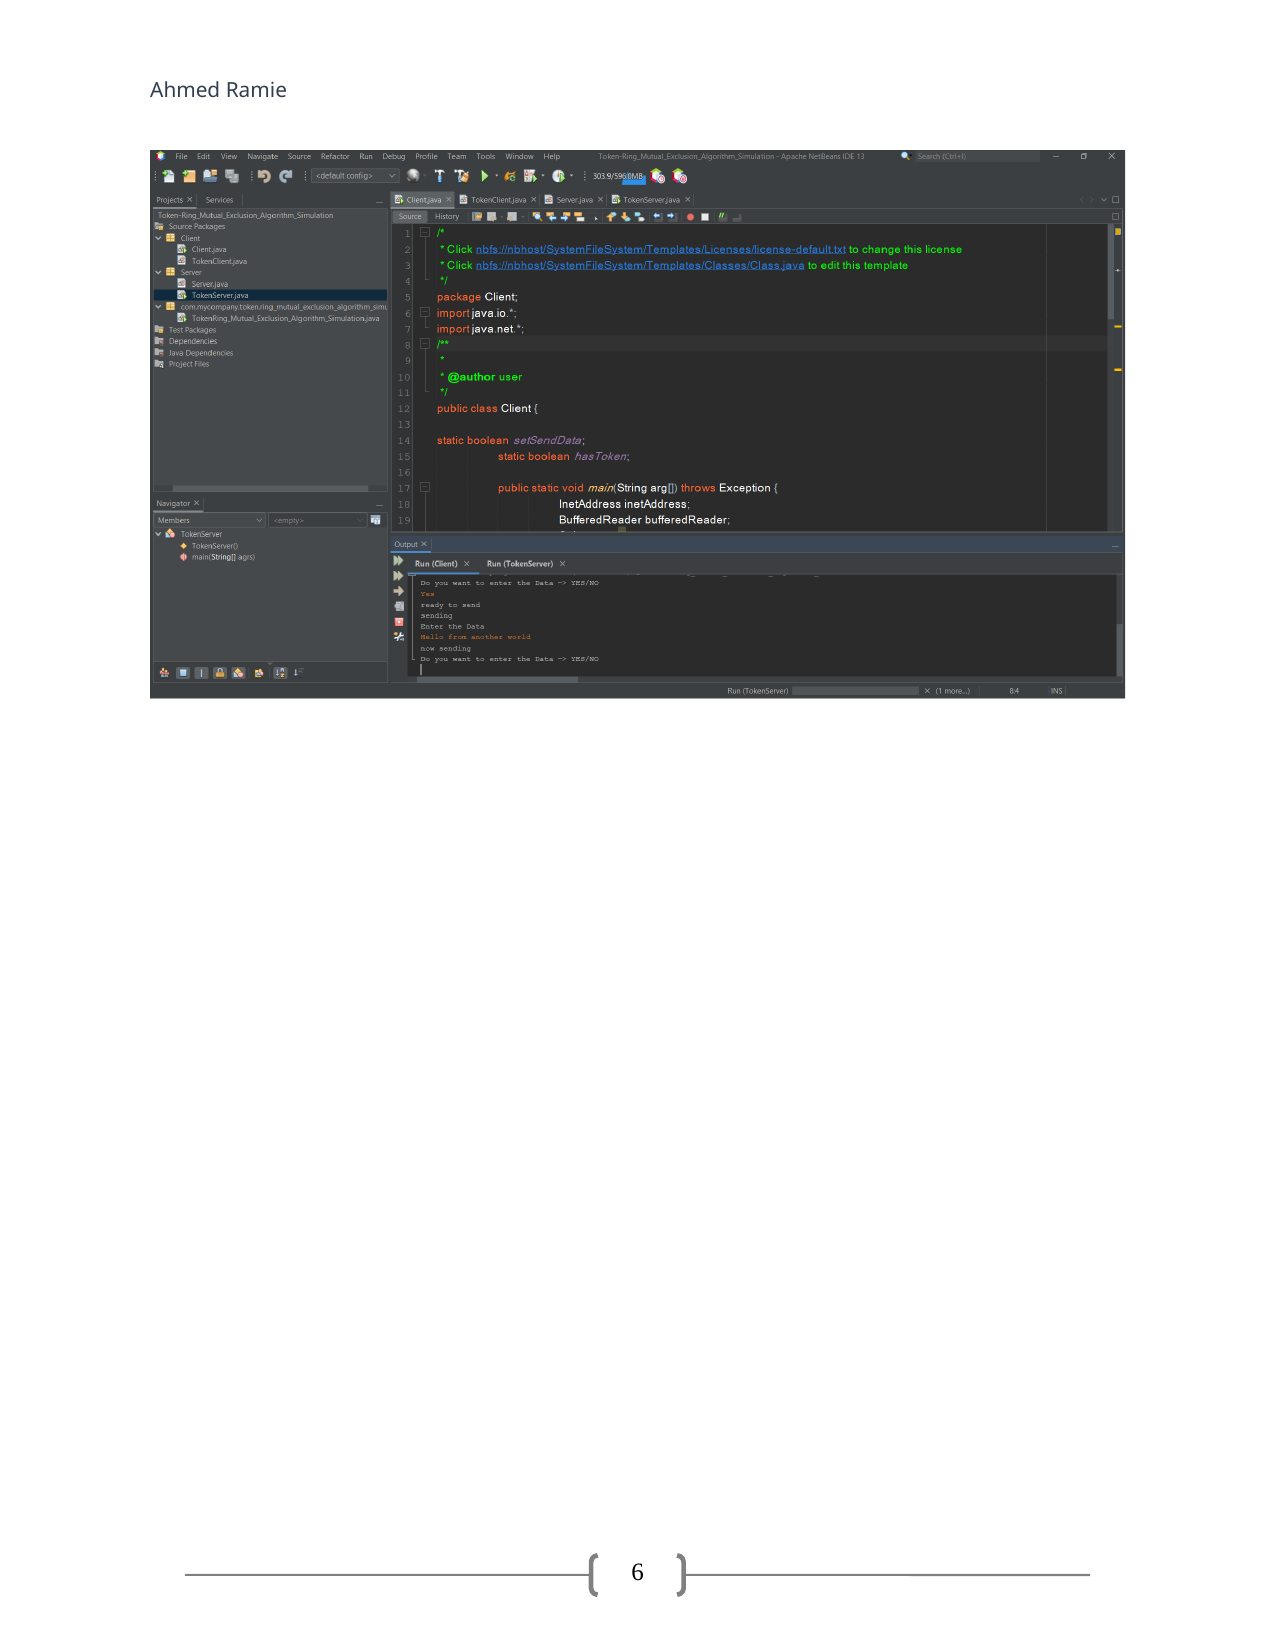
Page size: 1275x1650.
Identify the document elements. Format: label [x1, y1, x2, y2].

picture [150, 150, 1125, 699]
